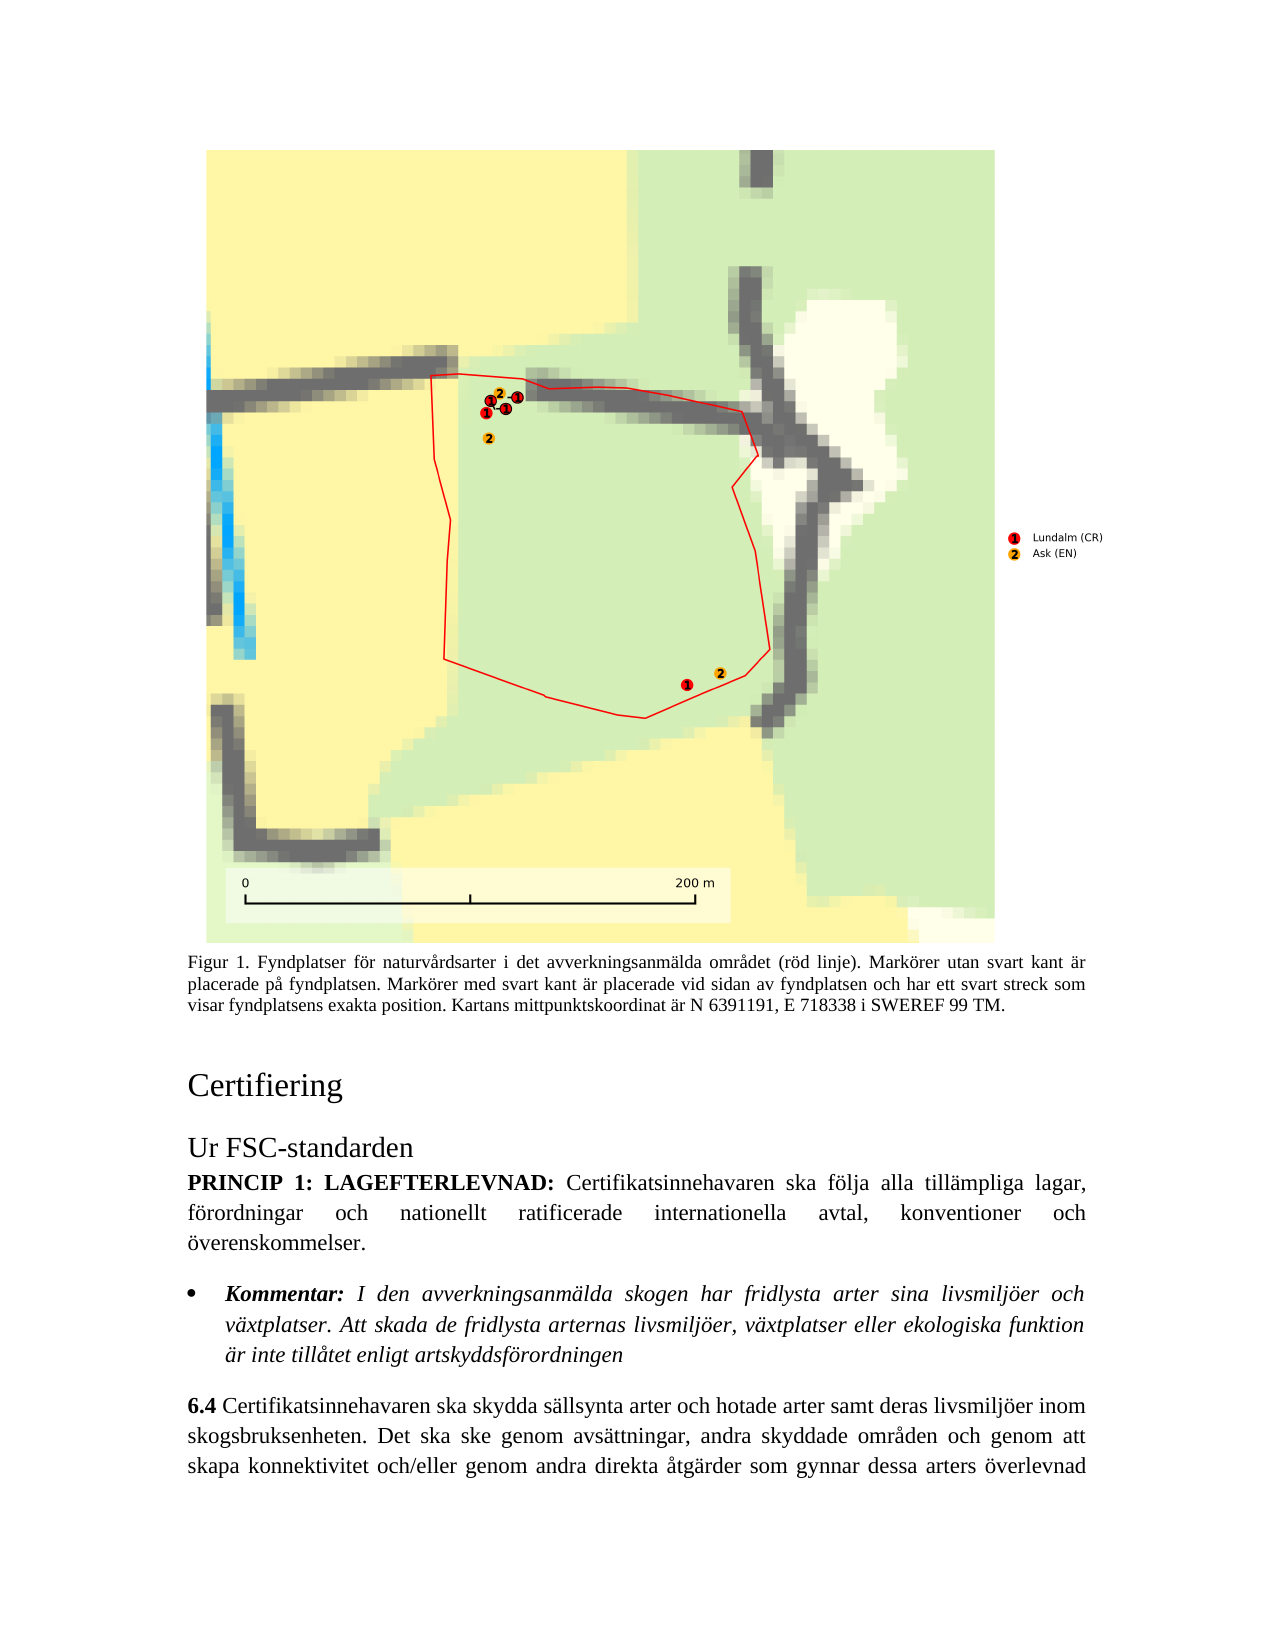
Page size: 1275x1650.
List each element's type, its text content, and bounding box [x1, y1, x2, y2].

text Figur 1. Fyndplatser för naturvårdsarter i det avverkningsanmälda området (röd linje). Markörer utan svart kant är placerade på fyndplatsen. Markörer med svart kant är placerade vid sidan av fyndplatsen och har ett svart streck som visar fyndplatsens exakta position. Kartans mittpunktskoordinat är N 6391191, E 718338 i SWEREF 99 TM. [187, 951, 1087, 1016]
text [187, 1392, 1087, 1479]
text PRINCIP 1: LAGEFTERLEVNAD: Certifikatsinnehavaren ska följa alla tillämpliga lagar, förordningar och nationellt ratificerade internationella avtal, konventioner och överenskommelser. [187, 1169, 1087, 1256]
list Kommentar: I den avverkningsanmälda skogen har fridlysta arter sina livsmiljöer och växtplatser. Att skada de fridlysta arternas livsmiljöer, växtplatser eller ekologiska funktion är inte tillåtet enligt artskyddsförordningen [187, 1280, 1087, 1367]
picture [206, 150, 1107, 943]
subtitle Certifiering [187, 1066, 1087, 1104]
subtitle Ur FSC-standarden [187, 1130, 1087, 1164]
